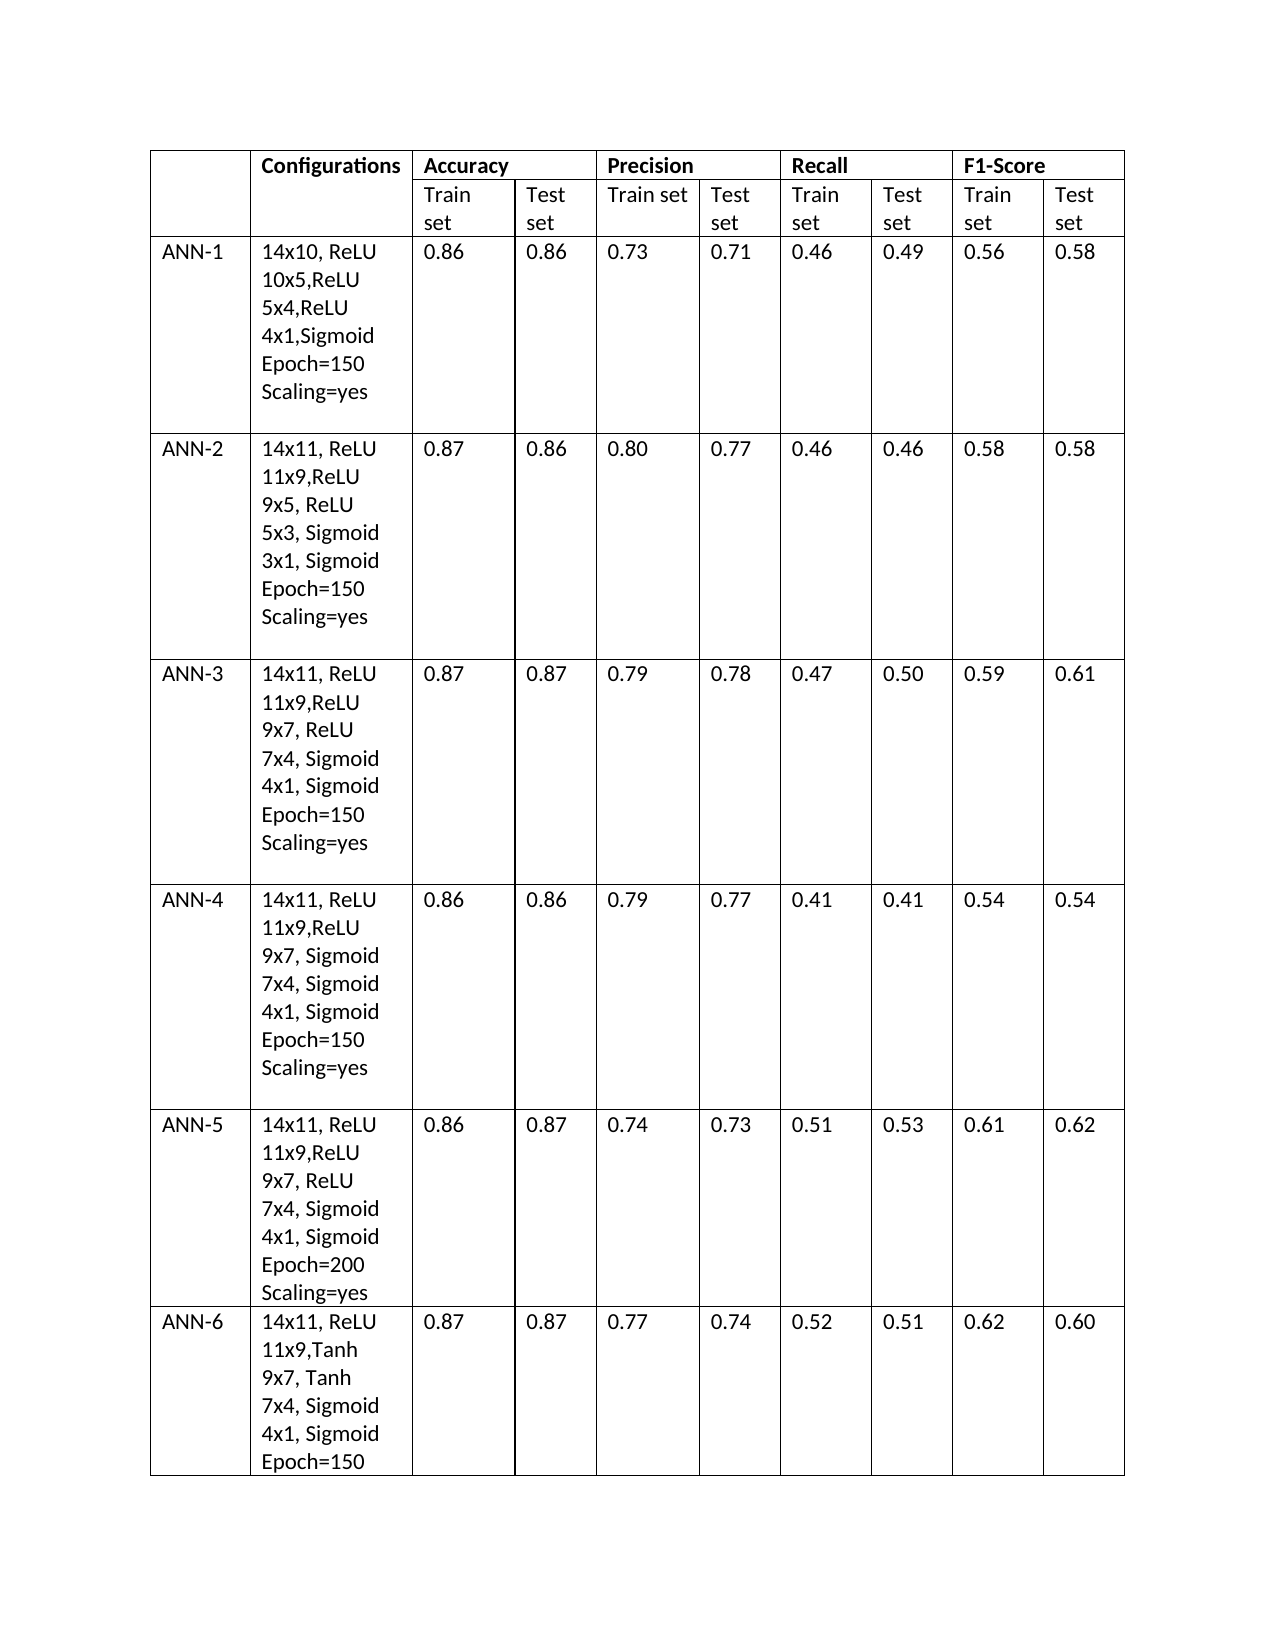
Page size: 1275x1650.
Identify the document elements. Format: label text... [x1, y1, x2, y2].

table_header Configurations [251, 151, 412, 236]
table_cell 0.59 [953, 660, 1043, 884]
table_header Recall [781, 151, 952, 179]
table_cell 0.54 [1044, 885, 1124, 1109]
table_cell Test set [516, 180, 596, 236]
table_cell 0.87 [516, 1307, 596, 1475]
table_cell 0.47 [781, 660, 871, 884]
table_cell ANN-4 [151, 885, 250, 1109]
table_cell 0.51 [872, 1307, 952, 1475]
table_cell 0.62 [1044, 1110, 1124, 1306]
table_cell 14x11, ReLU 11x9,ReLU 9x5, ReLU 5x3, Sigmoid 3x1, Sigmoid Epoch=150 Scaling=yes [251, 434, 412, 658]
table_cell ANN-6 [151, 1307, 250, 1475]
table_cell 0.58 [953, 434, 1043, 658]
table_cell 0.87 [413, 1307, 514, 1475]
table_cell 0.71 [700, 237, 780, 433]
table_cell 0.61 [1044, 660, 1124, 884]
table_cell 0.61 [953, 1110, 1043, 1306]
table_cell Train set [413, 180, 514, 236]
table_cell Test set [1044, 180, 1124, 236]
table_cell 0.78 [700, 660, 780, 884]
table_cell 14x11, ReLU 11x9,ReLU 9x7, ReLU 7x4, Sigmoid 4x1, Sigmoid Epoch=150 Scaling=yes [251, 660, 412, 884]
table_cell 0.53 [872, 1110, 952, 1306]
table_cell ANN-3 [151, 660, 250, 884]
table_header Precision [597, 151, 780, 179]
table_cell Test set [872, 180, 952, 236]
table_cell 0.86 [516, 434, 596, 658]
table_cell 0.79 [597, 660, 699, 884]
table_cell 0.87 [413, 660, 514, 884]
table_cell 0.62 [953, 1307, 1043, 1475]
table_cell 0.86 [413, 1110, 514, 1306]
table_cell 0.79 [597, 885, 699, 1109]
table_cell 0.87 [413, 434, 514, 658]
table_cell 0.87 [516, 660, 596, 884]
table_cell 0.52 [781, 1307, 871, 1475]
table_cell 0.58 [1044, 434, 1124, 658]
table_cell 0.86 [413, 237, 514, 433]
table_cell 0.86 [413, 885, 514, 1109]
table_cell 0.86 [516, 237, 596, 433]
table_cell 0.54 [953, 885, 1043, 1109]
table_cell 14x10, ReLU 10x5,ReLU 5x4,ReLU 4x1,Sigmoid Epoch=150 Scaling=yes [251, 237, 412, 433]
table_cell 0.56 [953, 237, 1043, 433]
table_cell Train set [597, 180, 699, 236]
table_cell Train set [781, 180, 871, 236]
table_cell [251, 1307, 412, 1475]
table_cell Test set [700, 180, 780, 236]
table_header F1-Score [953, 151, 1124, 179]
table_cell 0.49 [872, 237, 952, 433]
table_cell Train set [953, 180, 1043, 236]
table_cell 0.58 [1044, 237, 1124, 433]
table_cell 0.77 [700, 434, 780, 658]
table_cell 0.60 [1044, 1307, 1124, 1475]
table_cell 0.41 [781, 885, 871, 1109]
table_cell 0.46 [781, 434, 871, 658]
table_cell 14x11, ReLU 11x9,ReLU 9x7, ReLU 7x4, Sigmoid 4x1, Sigmoid Epoch=200 Scaling=yes [251, 1110, 412, 1306]
table_cell 0.74 [597, 1110, 699, 1306]
table_cell 0.77 [597, 1307, 699, 1475]
table_cell ANN-2 [151, 434, 250, 658]
table_cell 0.87 [516, 1110, 596, 1306]
table_cell 0.74 [700, 1307, 780, 1475]
table_cell 0.73 [597, 237, 699, 433]
table_cell 0.46 [781, 237, 871, 433]
table_cell 0.50 [872, 660, 952, 884]
table_header Accuracy [413, 151, 596, 179]
table_cell 0.86 [516, 885, 596, 1109]
table_cell 14x11, ReLU 11x9,ReLU 9x7, Sigmoid 7x4, Sigmoid 4x1, Sigmoid Epoch=150 Scaling=yes [251, 885, 412, 1109]
table_cell 0.46 [872, 434, 952, 658]
table_cell 0.51 [781, 1110, 871, 1306]
table_cell ANN-1 [151, 237, 250, 433]
table_cell ANN-5 [151, 1110, 250, 1306]
table_cell 0.80 [597, 434, 699, 658]
table_cell 0.41 [872, 885, 952, 1109]
table_header [151, 151, 250, 236]
table_cell 0.77 [700, 885, 780, 1109]
table_cell 0.73 [700, 1110, 780, 1306]
